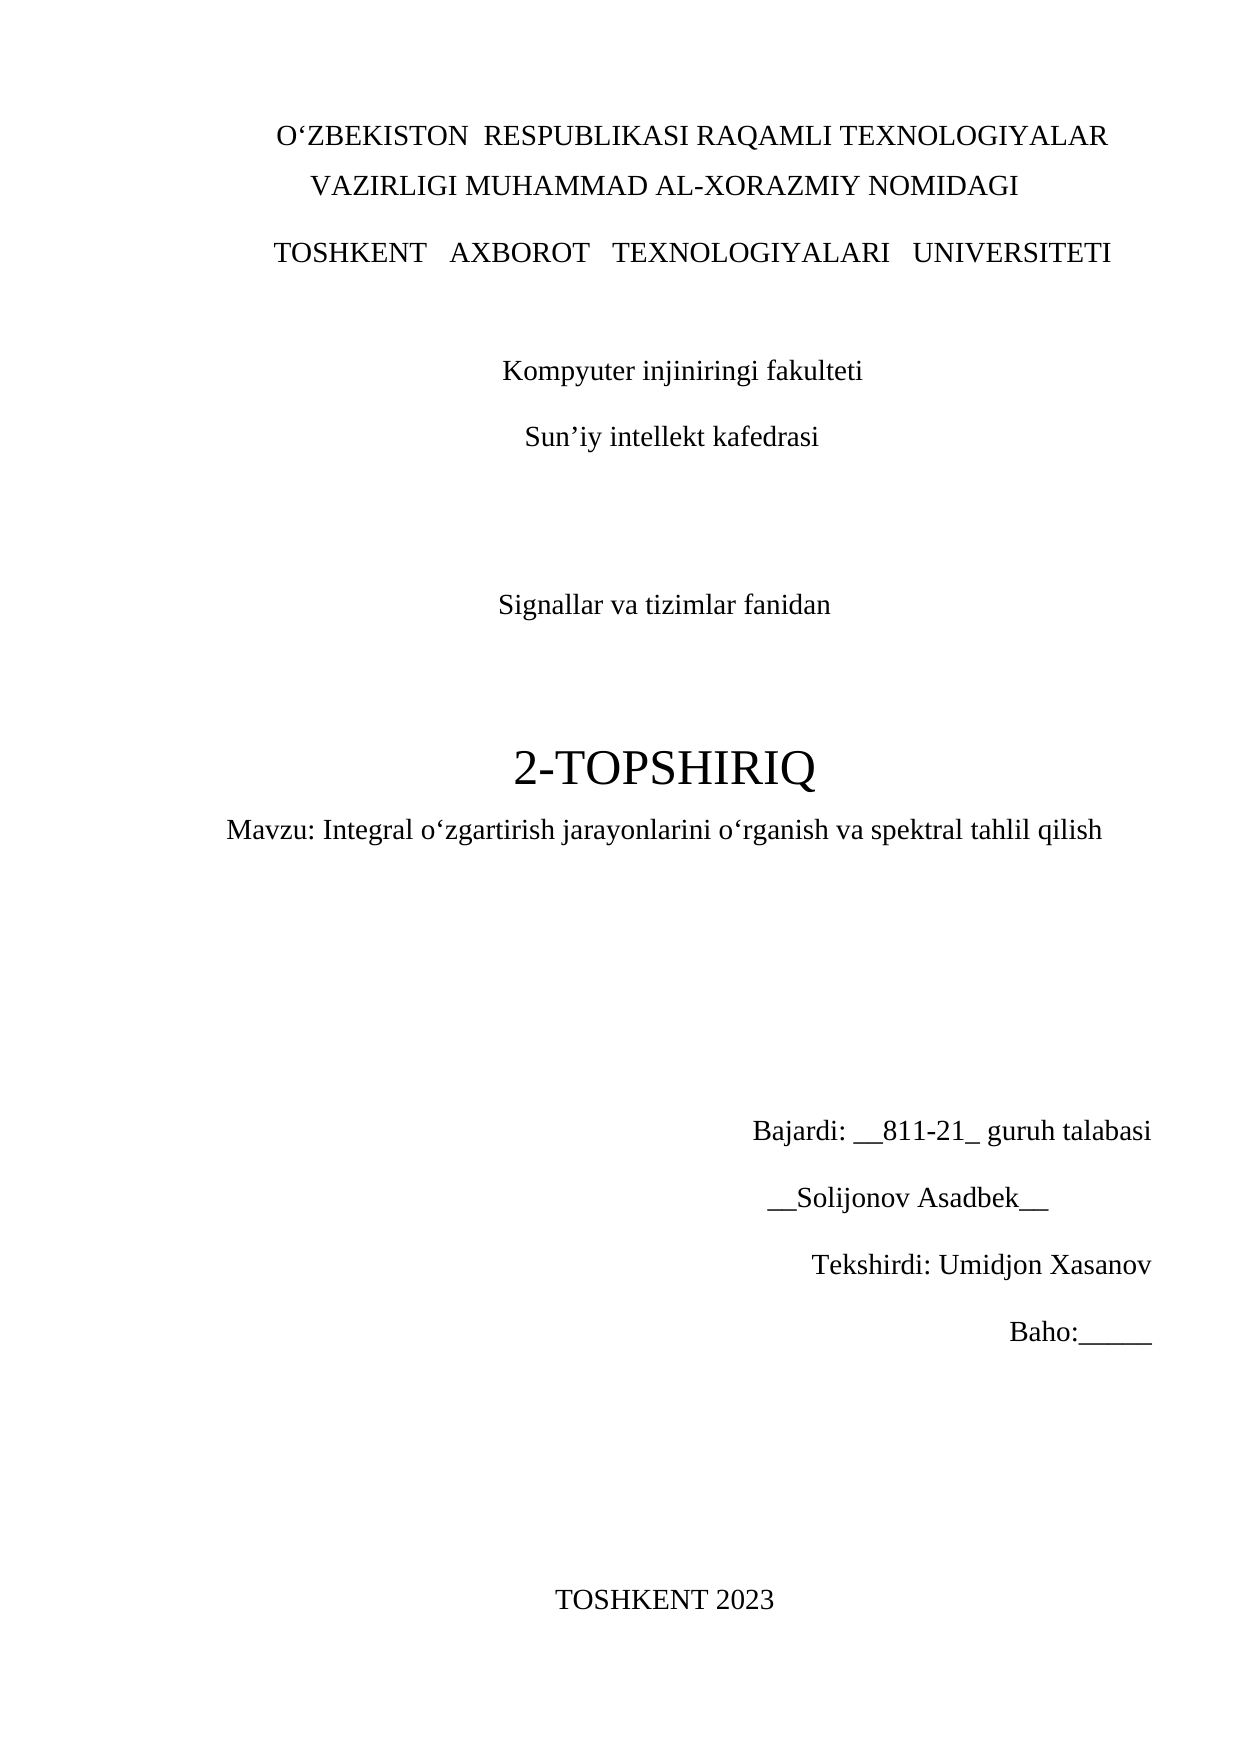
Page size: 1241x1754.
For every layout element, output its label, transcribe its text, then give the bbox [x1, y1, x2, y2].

text Bajardi: __811-21_ guruh talabasi [177, 1113, 1152, 1147]
text Kompyuter injiniringi fakulteti [177, 353, 1152, 386]
text 2-TOPSHIRIQ [177, 738, 1152, 795]
text TOSHKENT 2023 [177, 1582, 1152, 1615]
text Tekshirdi: Umidjon Xasanov [177, 1247, 1152, 1281]
text O‘ZBEKISTON RESPUBLIKASI RAQAMLI TEXNOLOGIYALAR VAZIRLIGI MUHAMMAD AL-XORAZMIY NOMIDAGI [177, 118, 1152, 202]
text TOSHKENT AXBOROT TEXNOLOGIYALARI UNIVERSITETI [177, 235, 1152, 269]
text Baho:_____ [177, 1314, 1152, 1347]
text __Solijonov Asadbek__ [693, 1180, 1152, 1213]
text Signallar va tizimlar fanidan [177, 587, 1152, 621]
text Mavzu: Integral o‘zgartirish jarayonlarini o‘rganish va spektral tahlil qilish [177, 812, 1152, 845]
text Sun’iy intellekt kafedrasi [177, 419, 1152, 453]
